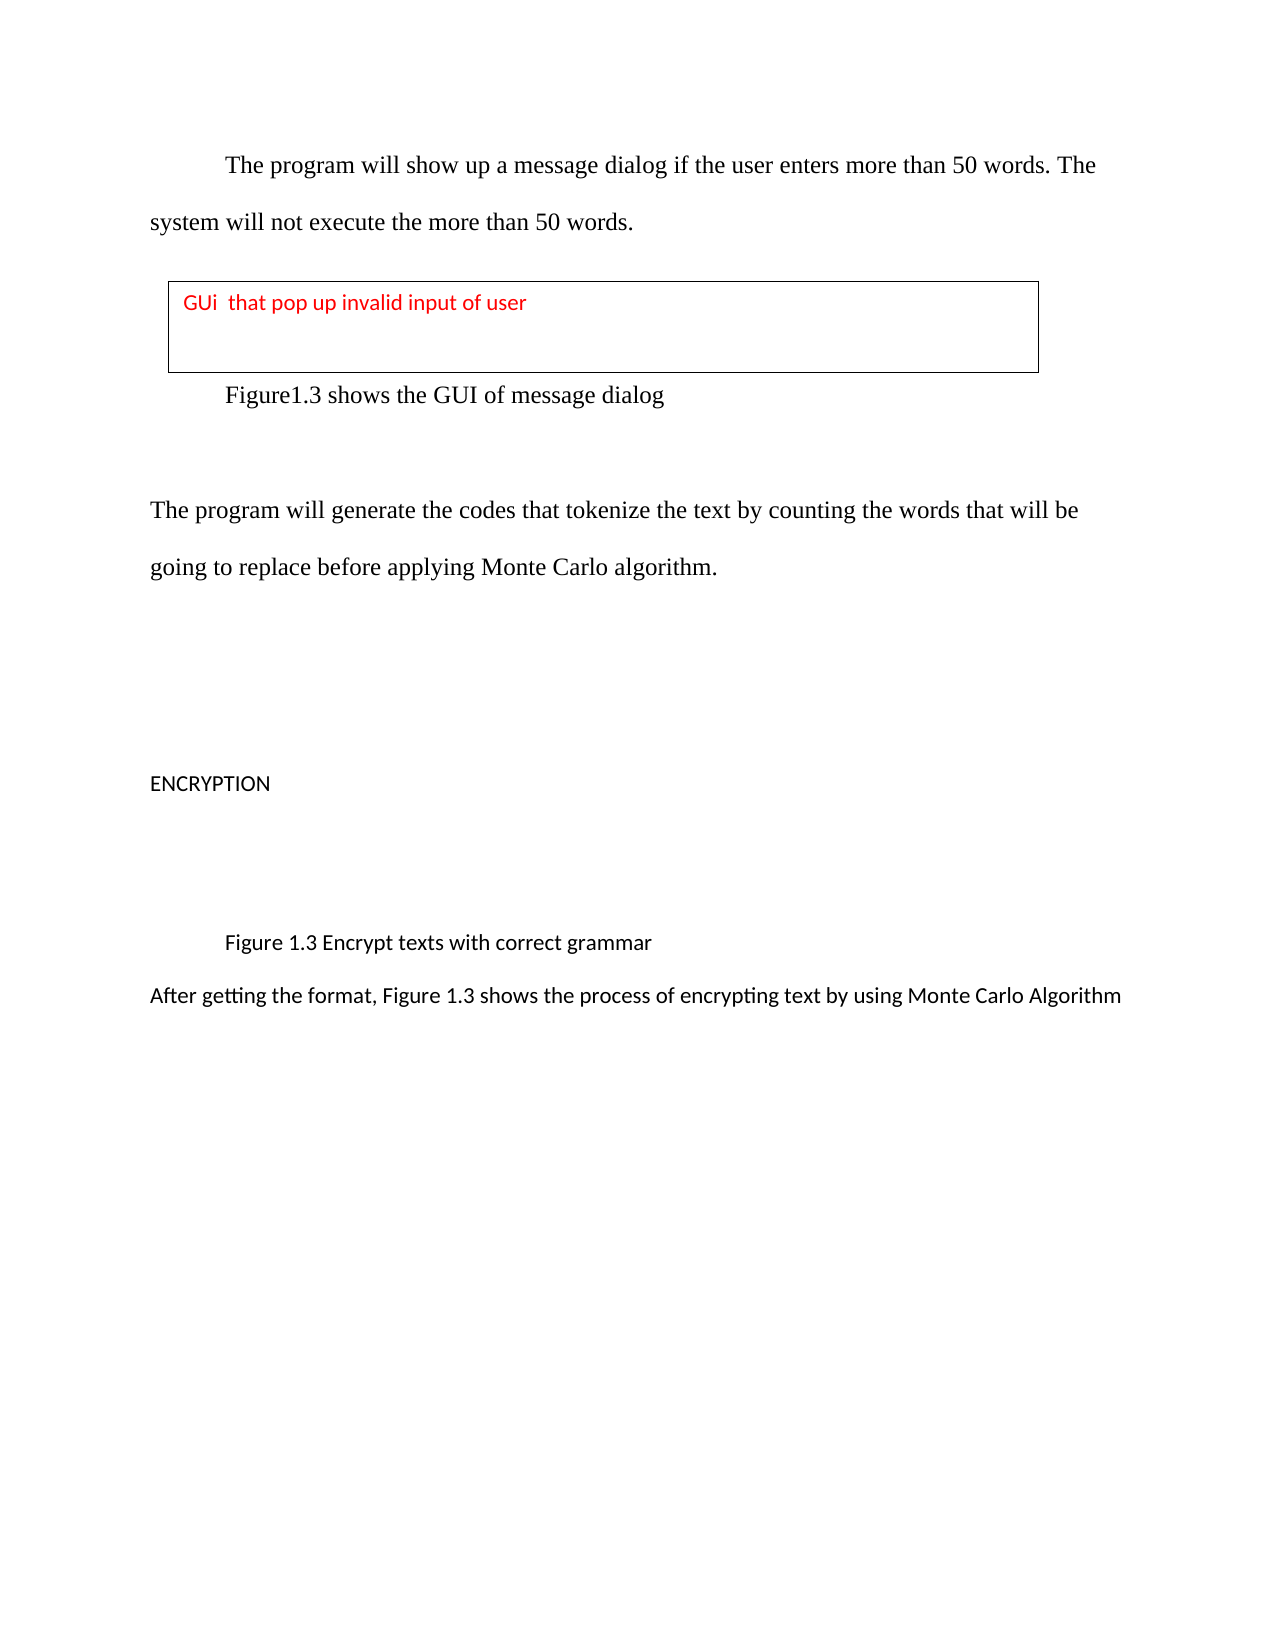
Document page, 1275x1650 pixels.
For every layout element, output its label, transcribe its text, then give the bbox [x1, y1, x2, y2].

text The program will generate the codes that tokenize the text by counting the words that will be going to replace before applying Monte Carlo algorithm. [150, 495, 1125, 581]
text After getting the format, Figure 1.3 shows the process of encrypting text by using Monte Carlo Algorithm [150, 981, 1125, 1009]
text ENCRYPTION [150, 769, 1125, 797]
text Figure1.3 shows the GUI of message dialog [150, 380, 1125, 409]
text Figure 1.3 Encrypt texts with correct grammar [150, 928, 1125, 956]
text The program will show up a message dialog if the user enters more than 50 words. The system will not execute the more than 50 words. [150, 150, 1125, 236]
